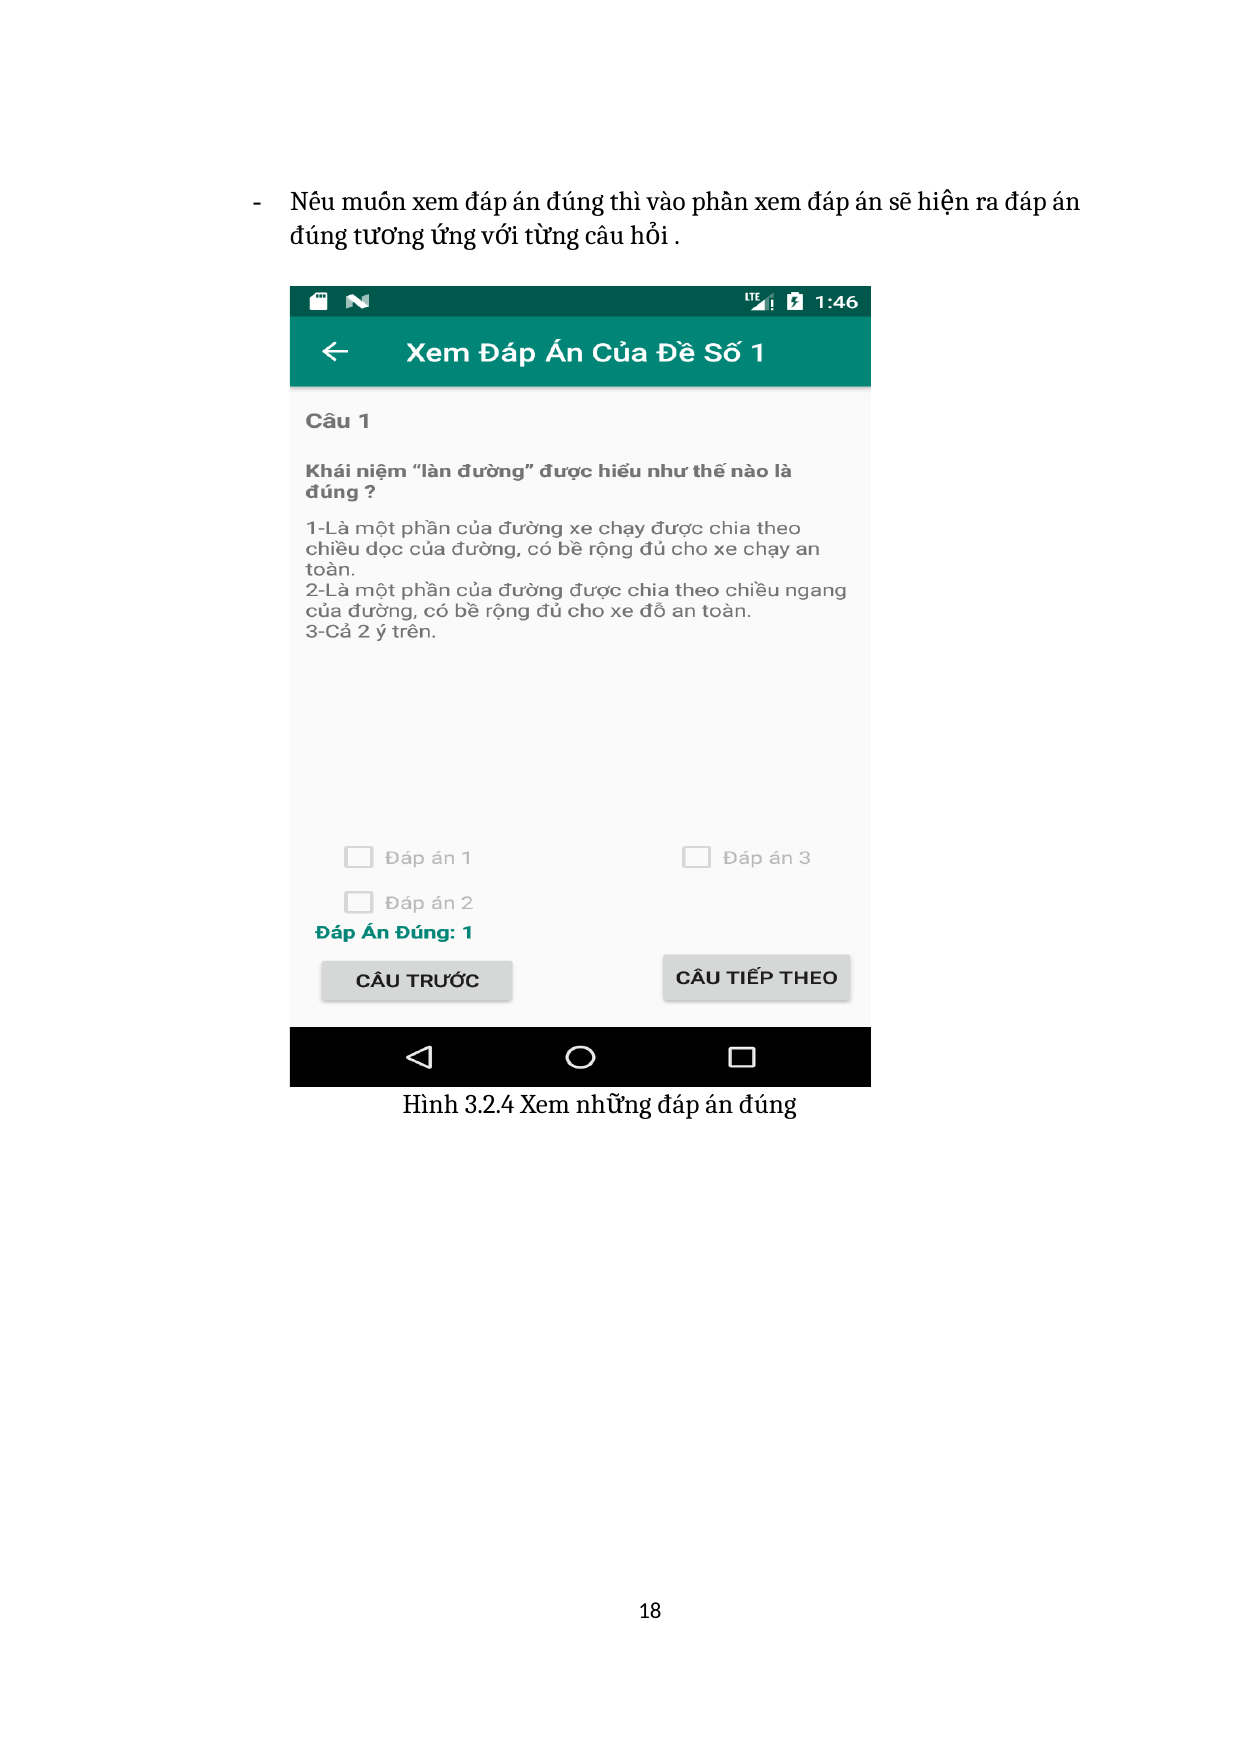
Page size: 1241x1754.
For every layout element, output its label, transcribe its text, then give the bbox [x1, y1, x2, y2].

list Hình 3.2.4 Xem những đáp án đúng [290, 1089, 1122, 1120]
list Nếu muốn xem đáp án đúng thì vào phần xem đáp án sẽ hiện ra đáp án đúng tương ứng với từng câu hỏi . [252, 185, 1122, 251]
picture [289, 286, 871, 1087]
